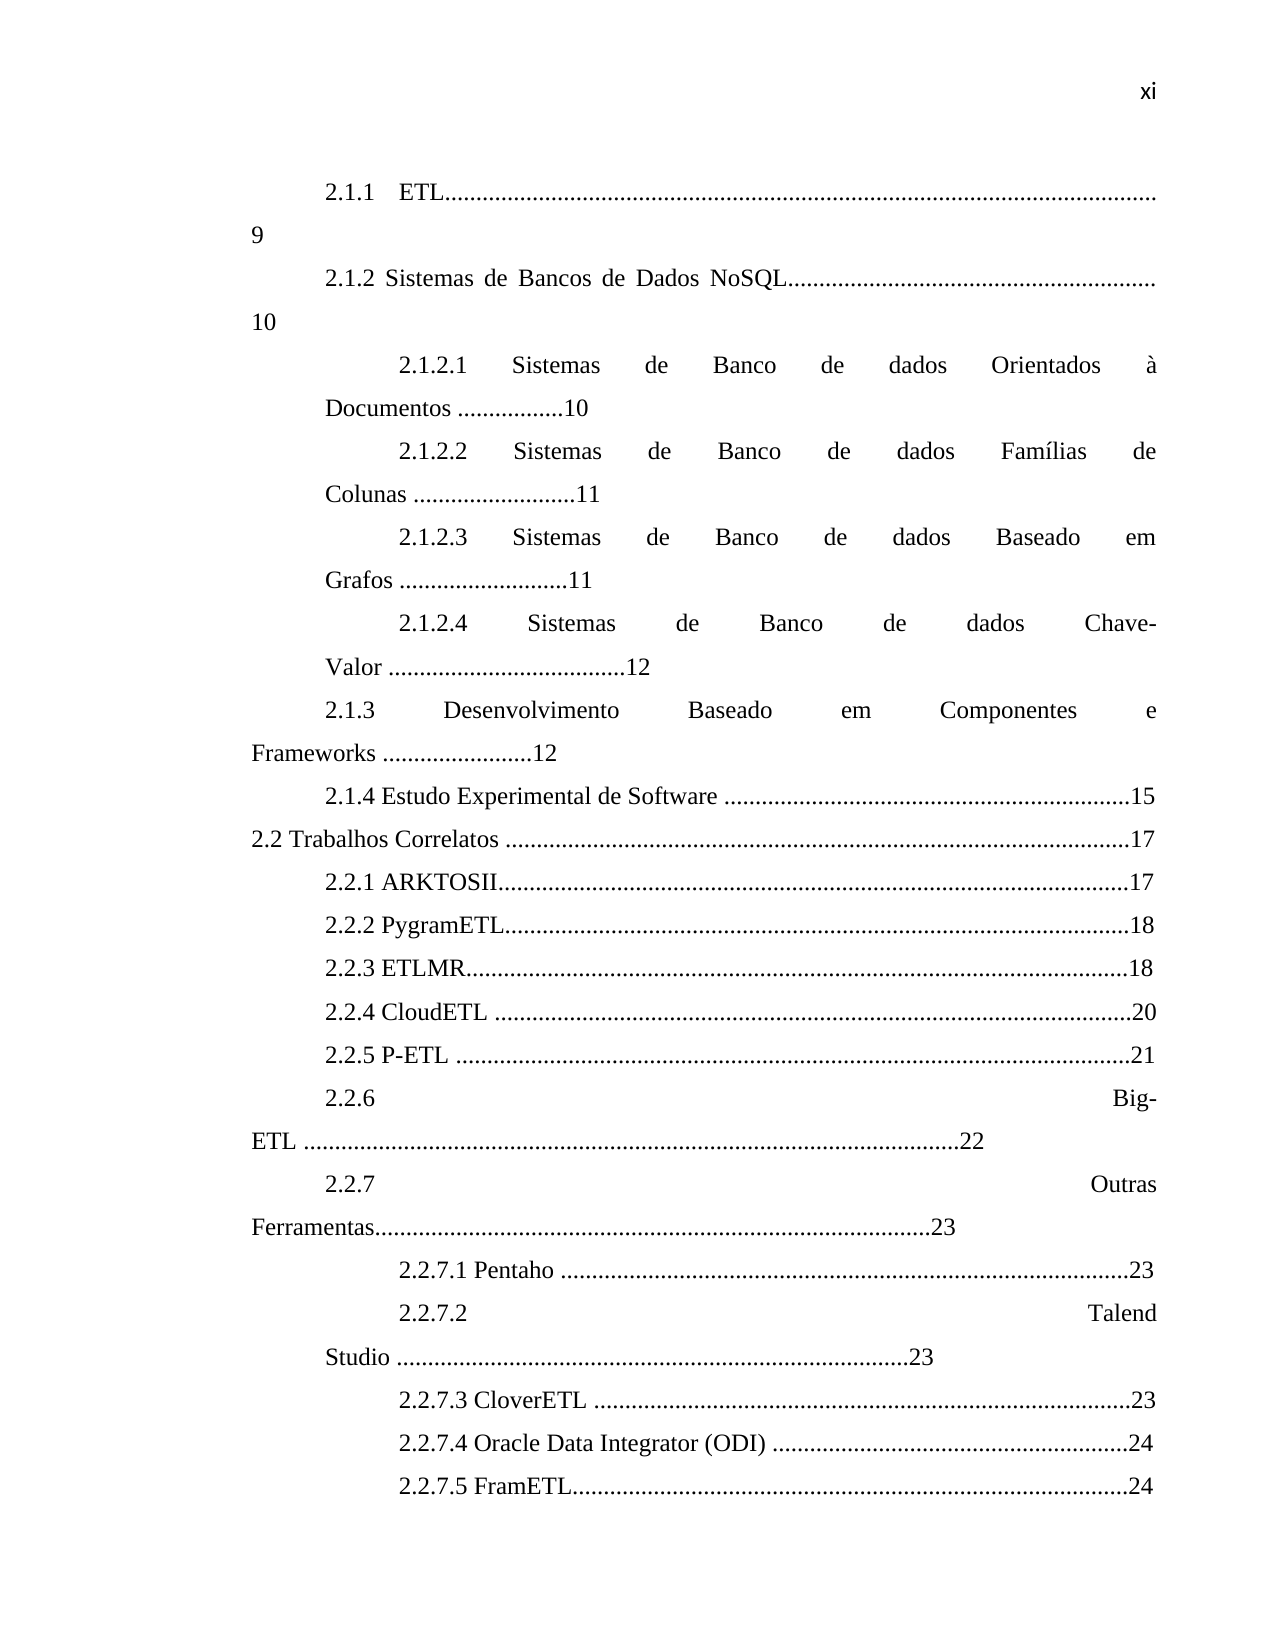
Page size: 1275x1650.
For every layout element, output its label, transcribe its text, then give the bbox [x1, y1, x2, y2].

text 2.2 Trabalhos Correlatos ....................................................................................................17 [177, 824, 1157, 853]
text 2.1.2.4 Sistemas de Banco de dados Chave-Valor ......................................12 [325, 608, 1157, 680]
text 2.1.2 Sistemas de Bancos de Dados NoSQL........................................................... 10 [251, 263, 1157, 335]
text 2.2.7 Outras Ferramentas.........................................................................................23 [251, 1169, 1157, 1241]
text 2.1.2.1 Sistemas de Banco de dados Orientados à Documentos .................10 [325, 350, 1157, 422]
text 2.2.7.5 FramETL.........................................................................................24 [325, 1471, 1157, 1500]
text 2.2.4 CloudETL ......................................................................................................20 [251, 997, 1157, 1025]
text 2.2.6 Big-ETL .........................................................................................................22 [251, 1083, 1157, 1155]
text 2.2.3 ETLMR..........................................................................................................18 [251, 953, 1157, 982]
text 2.2.7.2 Talend Studio ..................................................................................23 [325, 1298, 1157, 1370]
text 2.1.1 ETL.................................................................................................................. 9 [251, 177, 1157, 249]
text 2.2.2 PygramETL....................................................................................................18 [251, 910, 1157, 939]
text 2.2.7.3 CloverETL ......................................................................................23 [325, 1385, 1157, 1413]
text 2.1.2.3 Sistemas de Banco de dados Baseado em Grafos ...........................11 [325, 522, 1157, 594]
text 2.2.1 ARKTOSII.....................................................................................................17 [251, 867, 1157, 896]
text 2.2.7.1 Pentaho ...........................................................................................23 [325, 1255, 1157, 1284]
text 2.1.2.2 Sistemas de Banco de dados Famílias de Colunas ..........................11 [325, 436, 1157, 508]
text 2.1.4 Estudo Experimental de Software .................................................................15 [251, 781, 1157, 810]
text 2.1.3 Desenvolvimento Baseado em Componentes e Frameworks ........................12 [251, 695, 1157, 767]
text 2.2.7.4 Oracle Data Integrator (ODI) .........................................................24 [325, 1428, 1157, 1457]
text 2.2.5 P-ETL ............................................................................................................21 [251, 1040, 1157, 1068]
